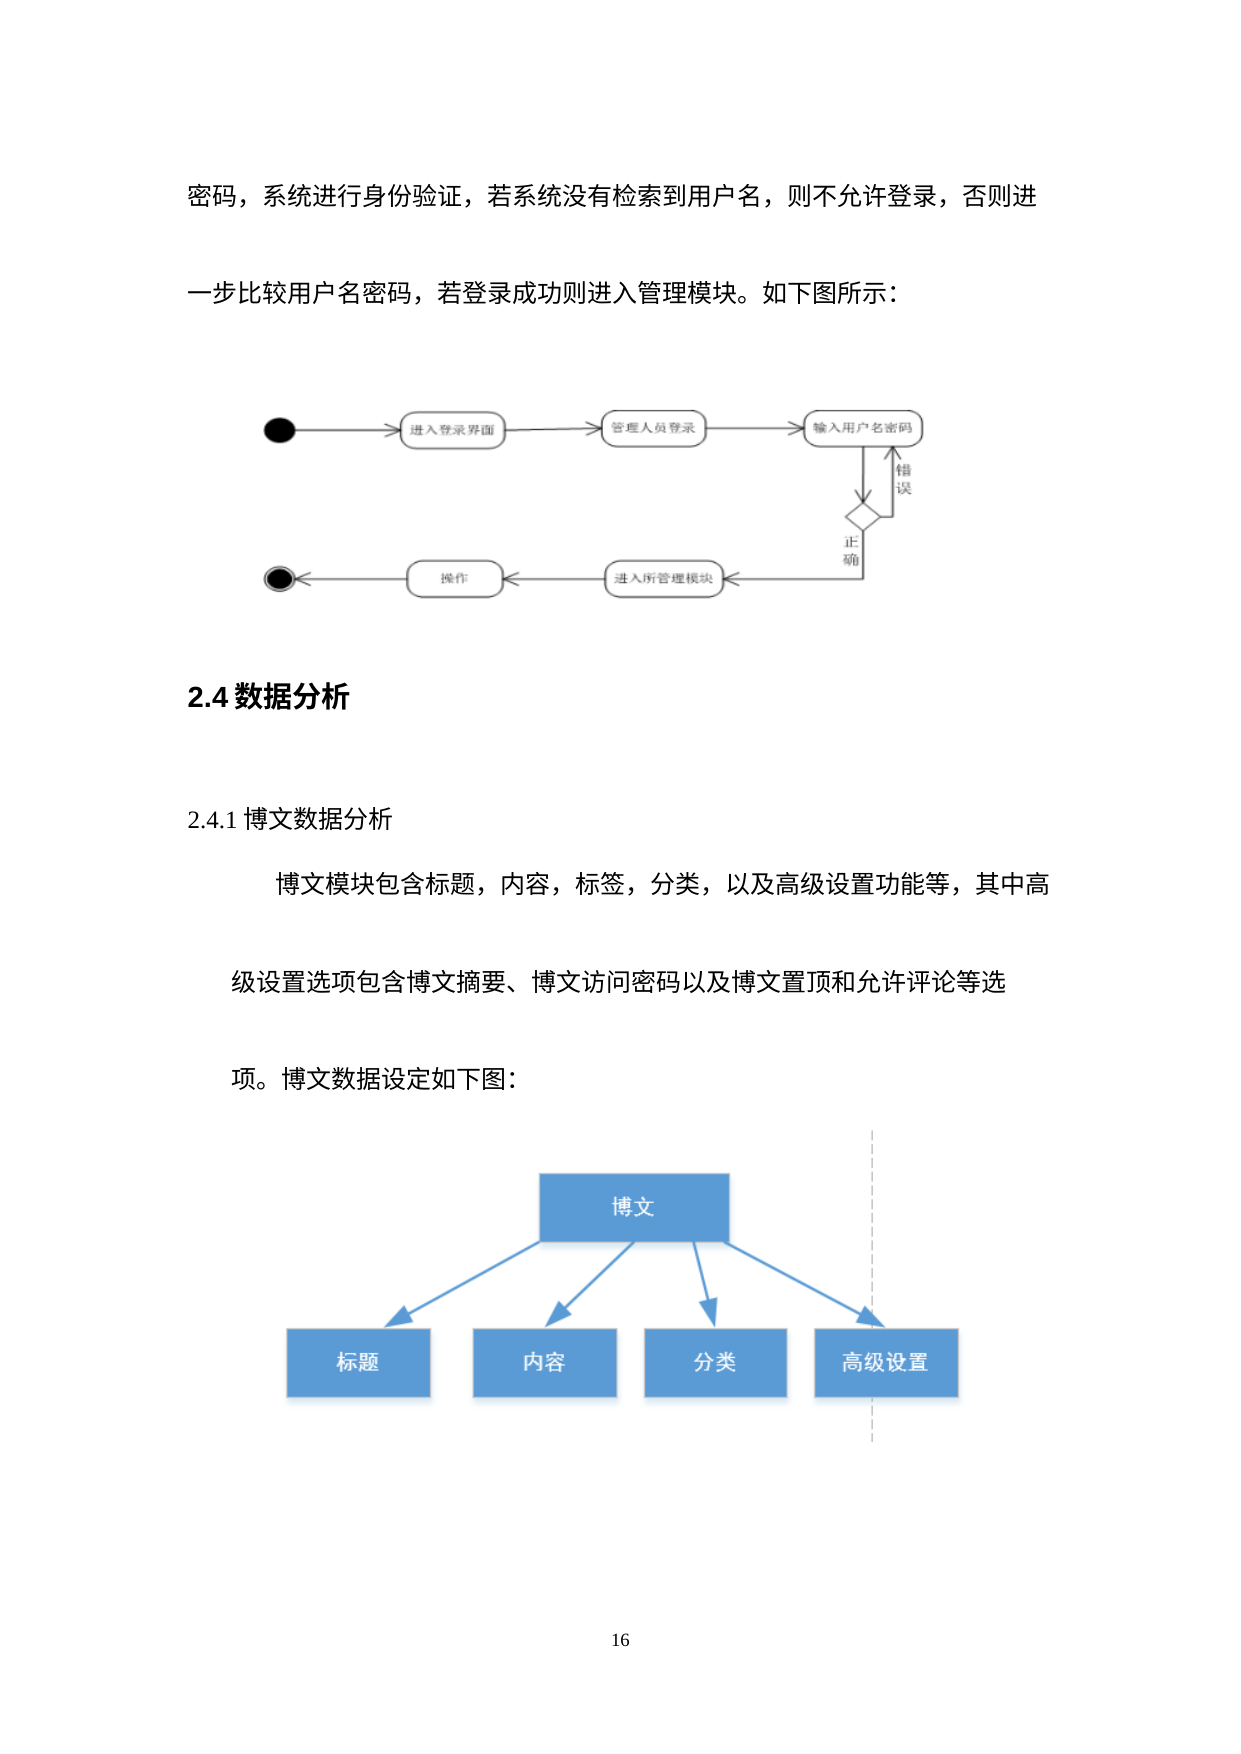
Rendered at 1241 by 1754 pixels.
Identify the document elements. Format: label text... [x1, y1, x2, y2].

text 博文模块包含标题，内容，标签，分类，以及高级设置功能等，其中高级设置选项包含博文摘要、博文访问密码以及博文置顶和允许评论等选项。博文数据设定如下图： [231, 850, 1053, 1110]
picture [275, 1128, 988, 1442]
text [187, 162, 1053, 324]
picture [187, 375, 980, 621]
subtitle 2.4数据分析 [187, 662, 1053, 727]
text 2.4.1 博文数据分析 [187, 785, 1053, 850]
